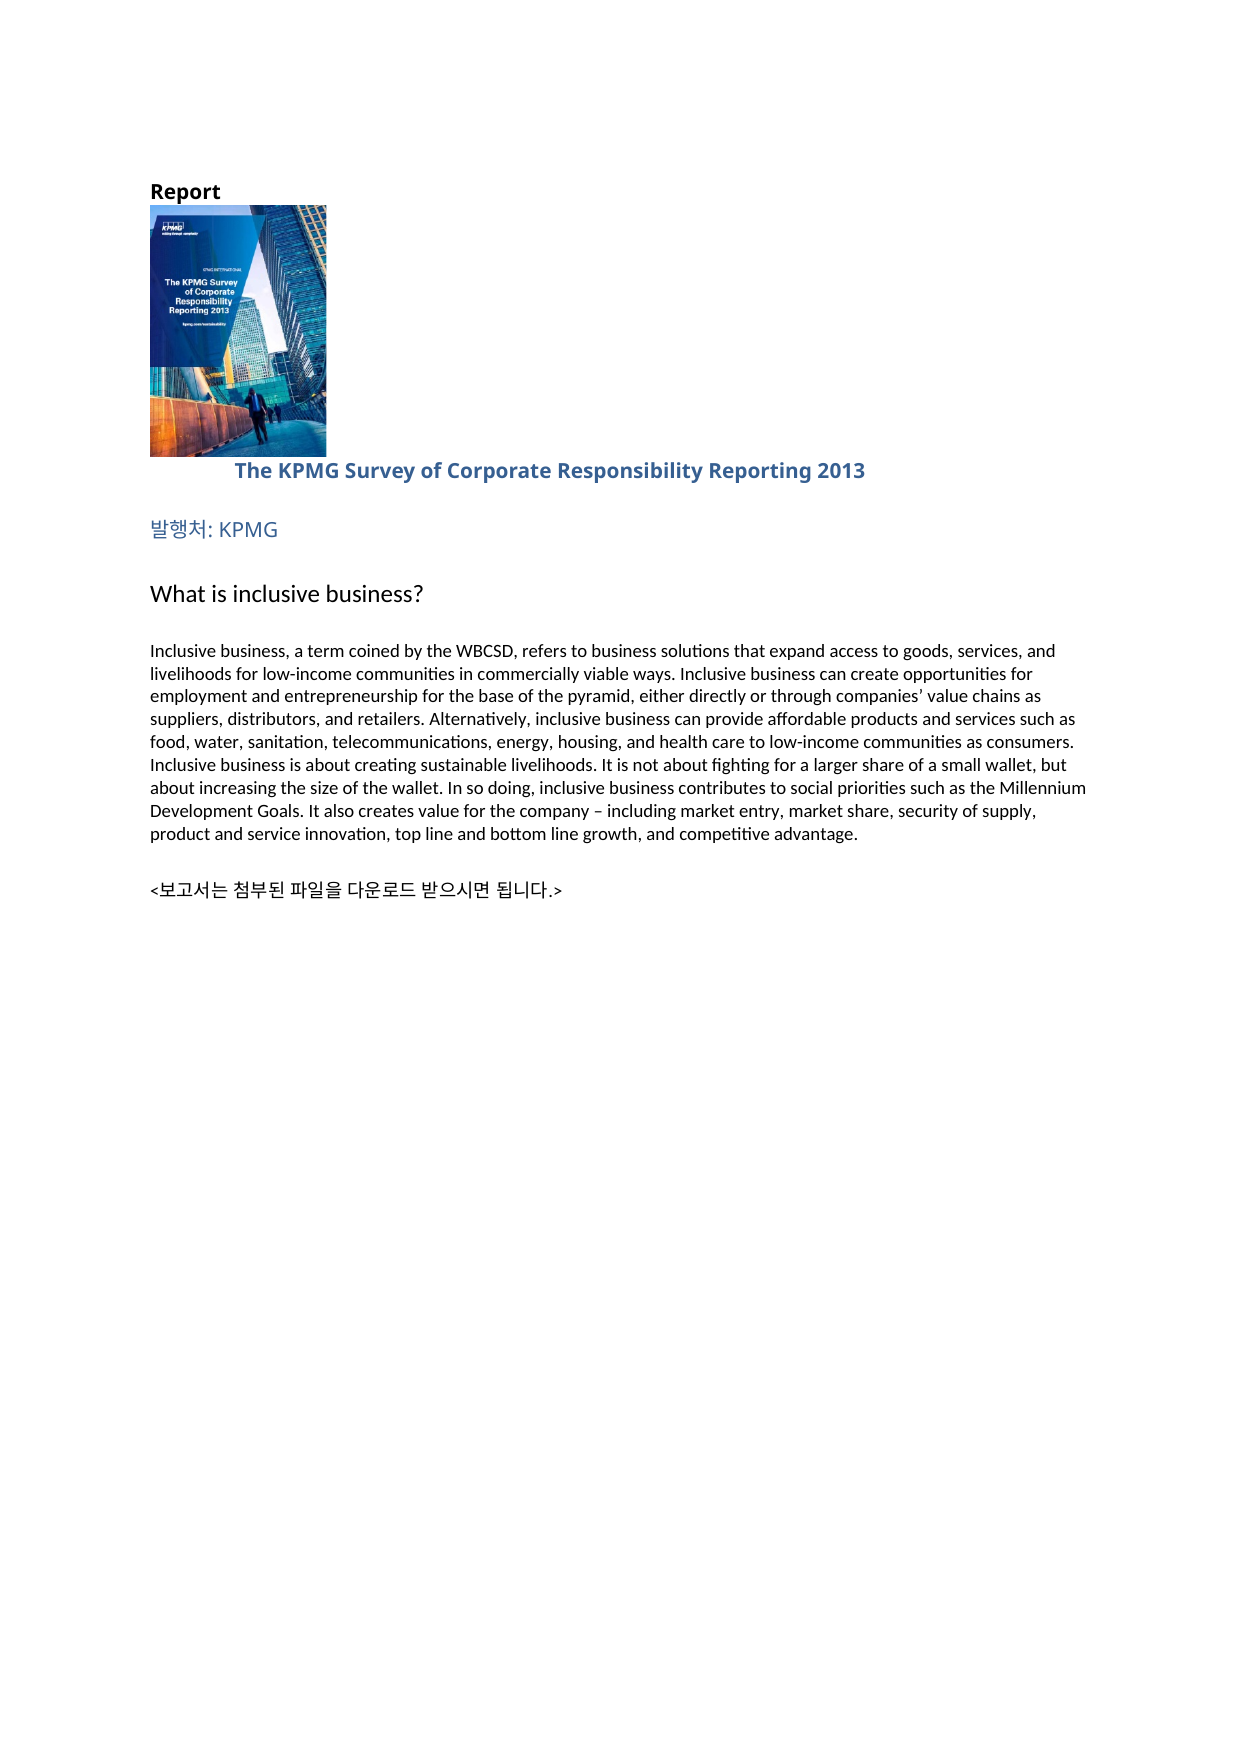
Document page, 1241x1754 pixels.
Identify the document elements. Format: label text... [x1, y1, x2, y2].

picture [150, 205, 327, 457]
text <보고서는 첨부된 파일을 다운로드 받으시면 됩니다.> [150, 876, 1090, 903]
text Report [150, 177, 1090, 206]
text What is inclusive business? [150, 578, 1090, 608]
list The KPMG Survey of Corporate Responsibility Reporting 2013 [234, 456, 1090, 485]
text 발행처: KPMG [150, 513, 1090, 544]
text Inclusive business, a term coined by the WBCSD, refers to business solutions that expand access to goods, services, and livelihoods for low-income communities in commercially viable ways. Inclusive business can create opportunities for employment and entrepreneurship for the base of the pyramid, either directly or through companies’ value chains as suppliers, distributors, and retailers. Alternatively, inclusive business can provide affordable products and services such as food, water, sanitation, telecommunications, energy, housing, and health care to low-income communities as consumers. Inclusive business is about creating sustainable livelihoods. It is not about fighting for a larger share of a small wallet, but about increasing the size of the wallet. In so doing, inclusive business contributes to social priorities such as the Millennium Development Goals. It also creates value for the company – including market entry, market share, security of supply, product and service innovation, top line and bottom line growth, and competitive advantage. [150, 639, 1090, 845]
